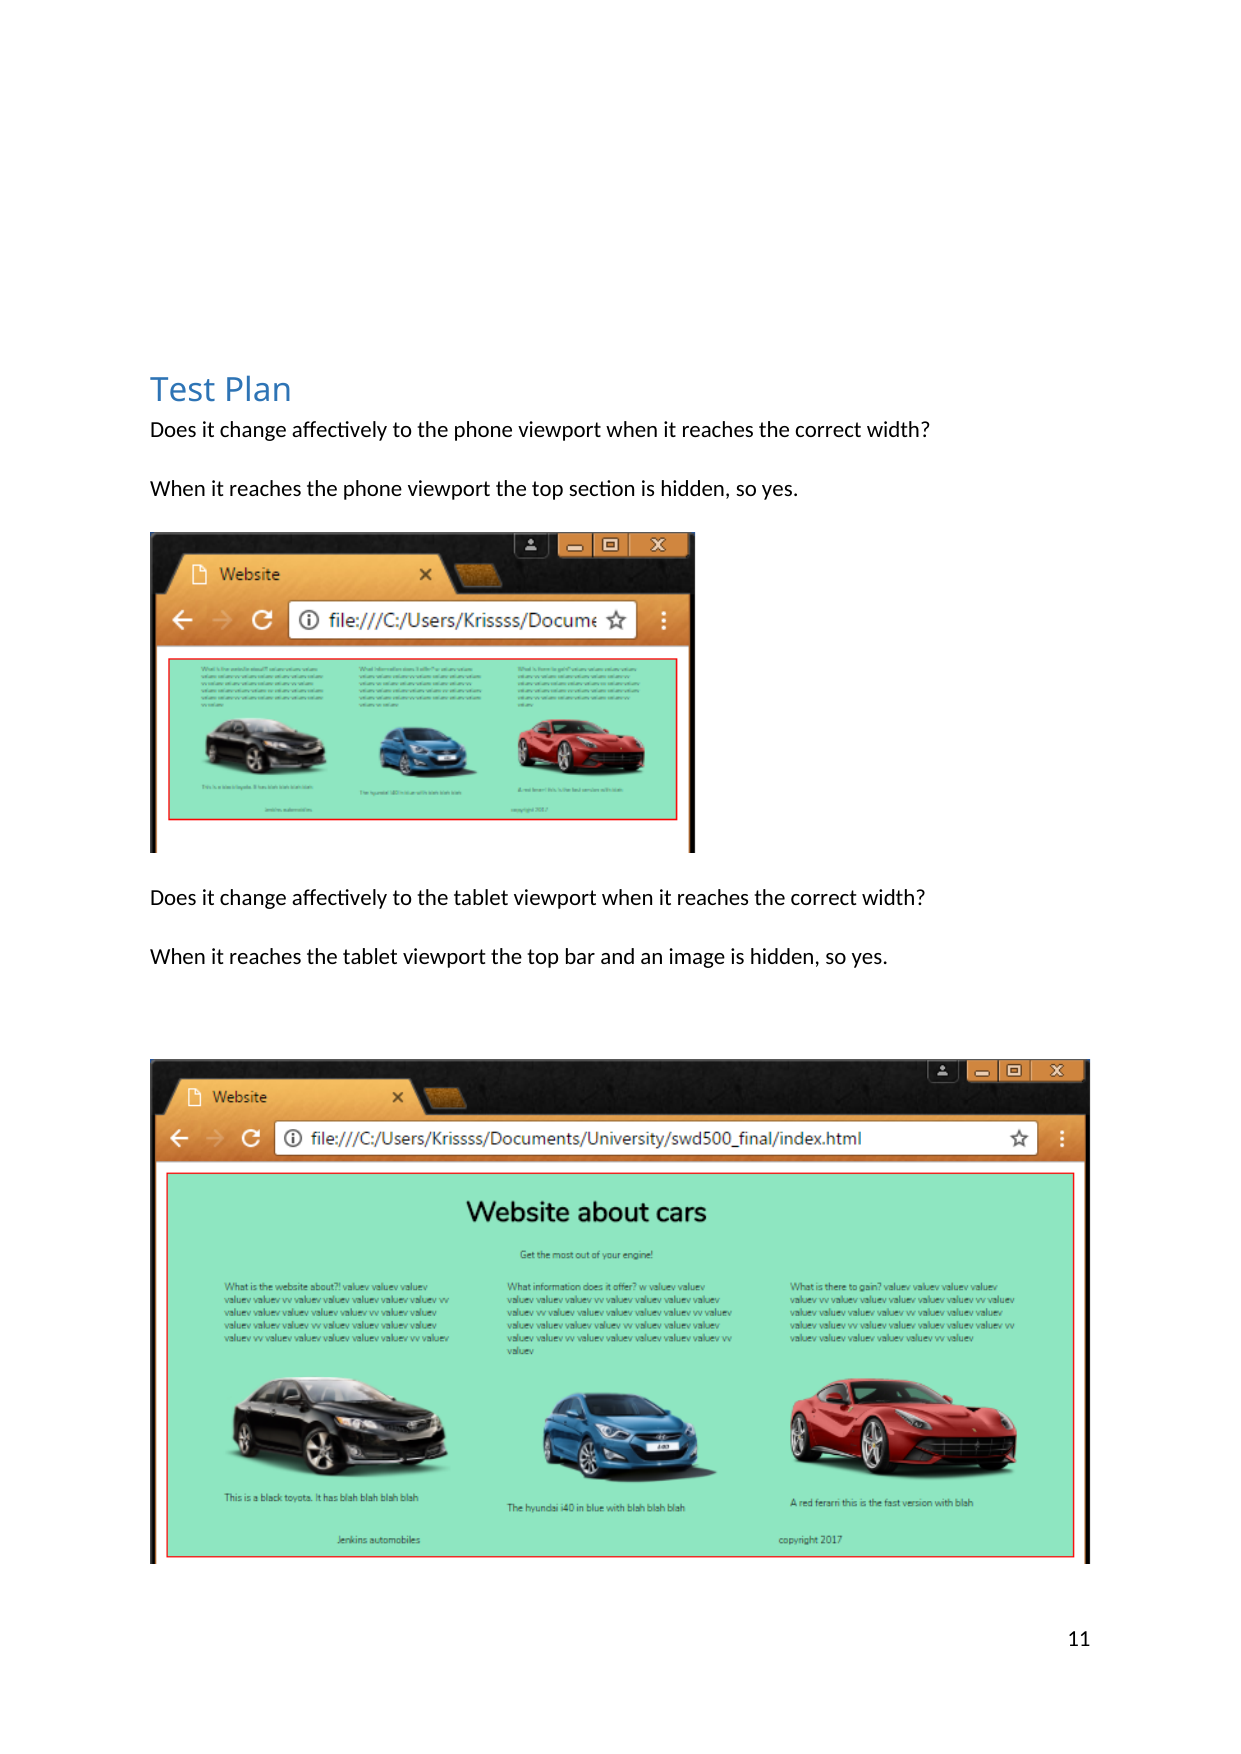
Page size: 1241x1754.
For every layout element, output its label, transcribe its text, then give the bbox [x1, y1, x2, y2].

text Does it change affectively to the tablet viewport when it reaches the correct width? [150, 883, 1090, 911]
picture [150, 532, 696, 853]
text When it reaches the tablet viewport the top bar and an image is hidden, so yes. [150, 942, 1090, 970]
text Does it change affectively to the phone viewport when it reaches the correct width? [150, 415, 1090, 443]
text When it reaches the phone viewport the top section is hidden, so yes. [150, 474, 1090, 502]
subtitle Test Plan [150, 366, 1090, 412]
picture [150, 1059, 1091, 1564]
